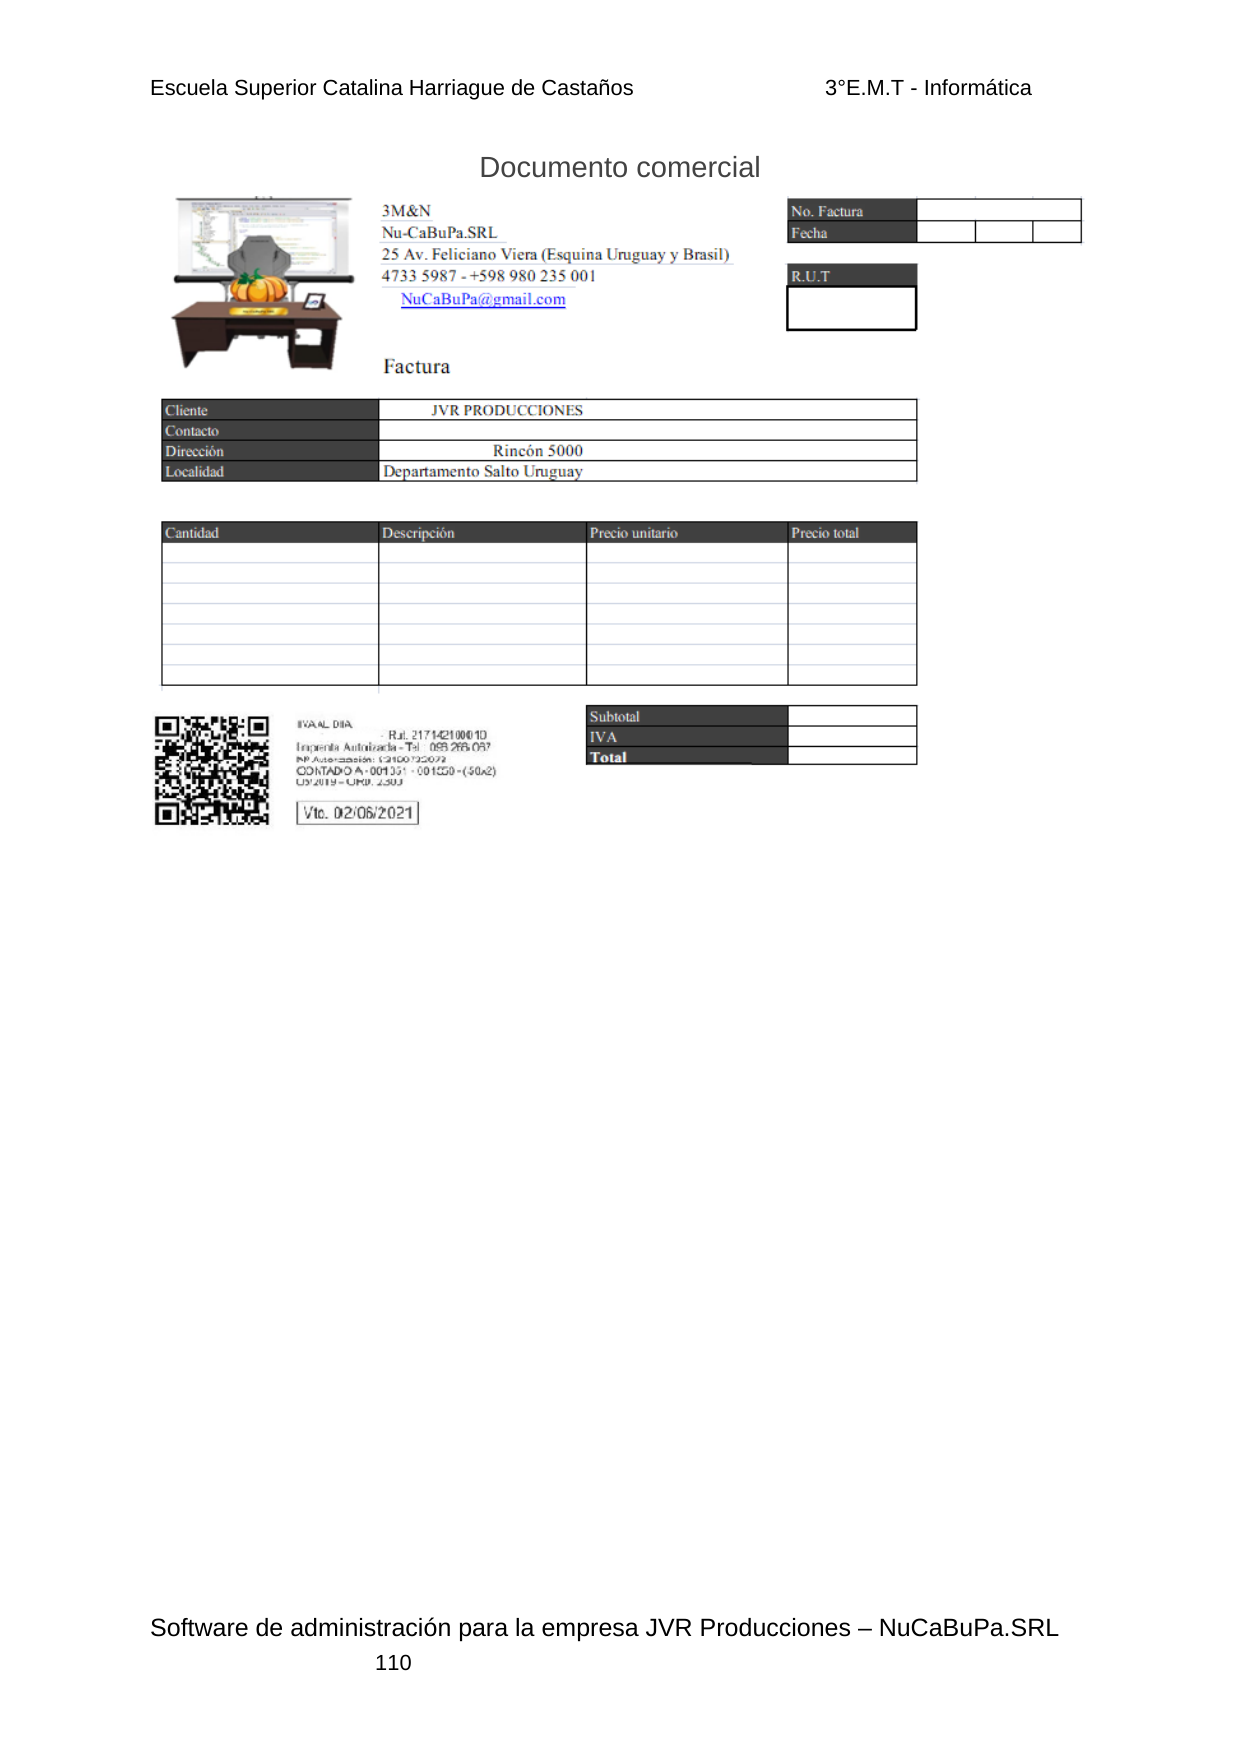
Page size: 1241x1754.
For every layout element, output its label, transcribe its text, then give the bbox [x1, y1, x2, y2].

subtitle Documento comercial [150, 150, 1090, 183]
picture [150, 196, 1091, 871]
